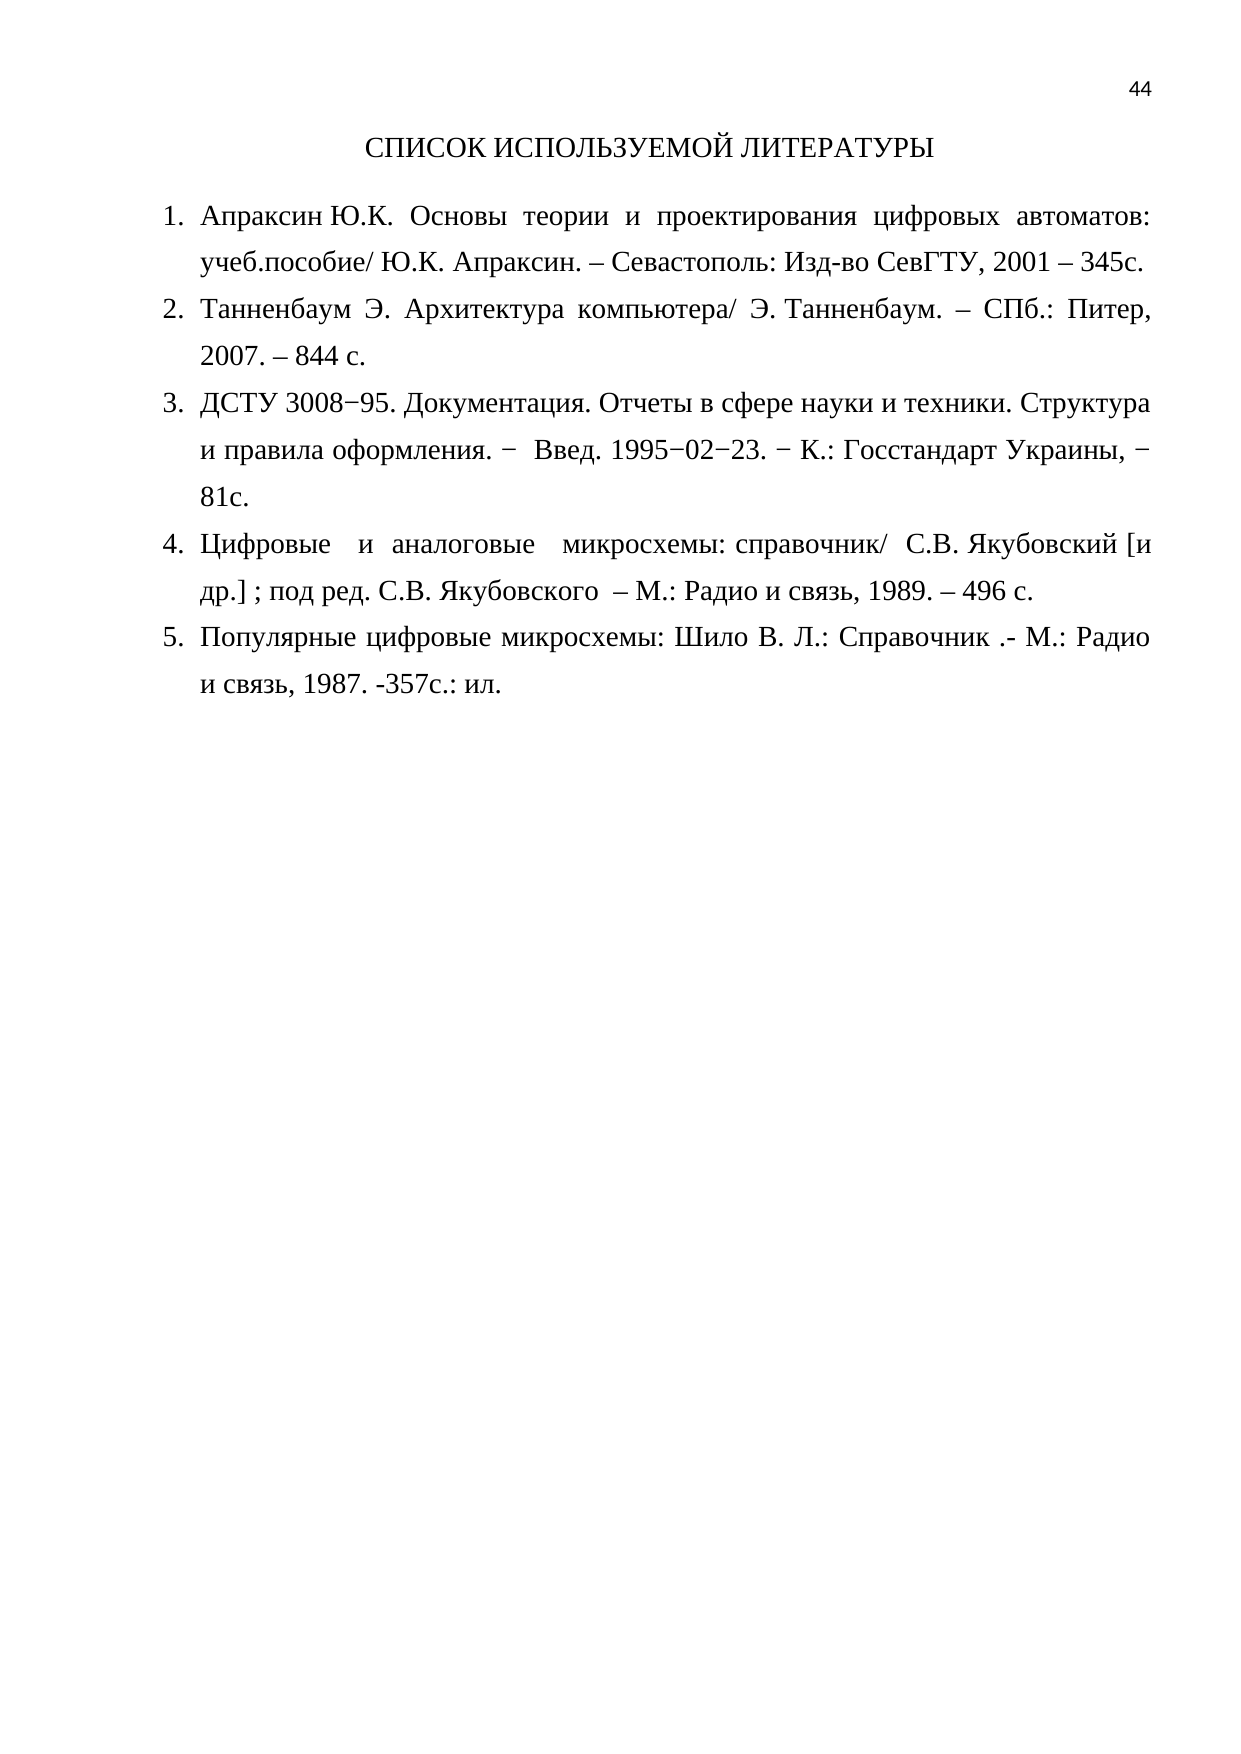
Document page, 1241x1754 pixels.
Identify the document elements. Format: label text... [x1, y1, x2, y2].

text СПИСОК ИСПОЛЬЗУЕМОЙ ЛИТЕРАТУРЫ [148, 130, 1152, 163]
list Цифровые и аналоговые микросхемы: справочник/ С.В. Якубовский [и др.] ; под ред. С.В. Якубовского – М.: Радио и связь, 1989. – 496 с. [162, 526, 1152, 606]
list Популярные цифровые микросхемы: Шило В. Л.: Справочник .- М.: Радио и связь, 1987. -357с.: ил. [162, 619, 1152, 700]
list ДСТУ 3008−95. Документация. Отчеты в сфере науки и техники. Структура и правила оформления. − Введ. 1995−02−23. − К.: Госстандарт Украины, − 81с. [162, 385, 1152, 512]
list Танненбаум Э. Архитектура компьютера/ Э. Танненбаум. – СПб.: Питер, 2007. – 844 с. [162, 291, 1152, 372]
list Апраксин Ю.К. Основы теории и проектирования цифровых автоматов: учеб.пособие/ Ю.К. Апраксин. – Севастополь: Изд-во СевГТУ, 2001 – 345с. [162, 198, 1152, 278]
